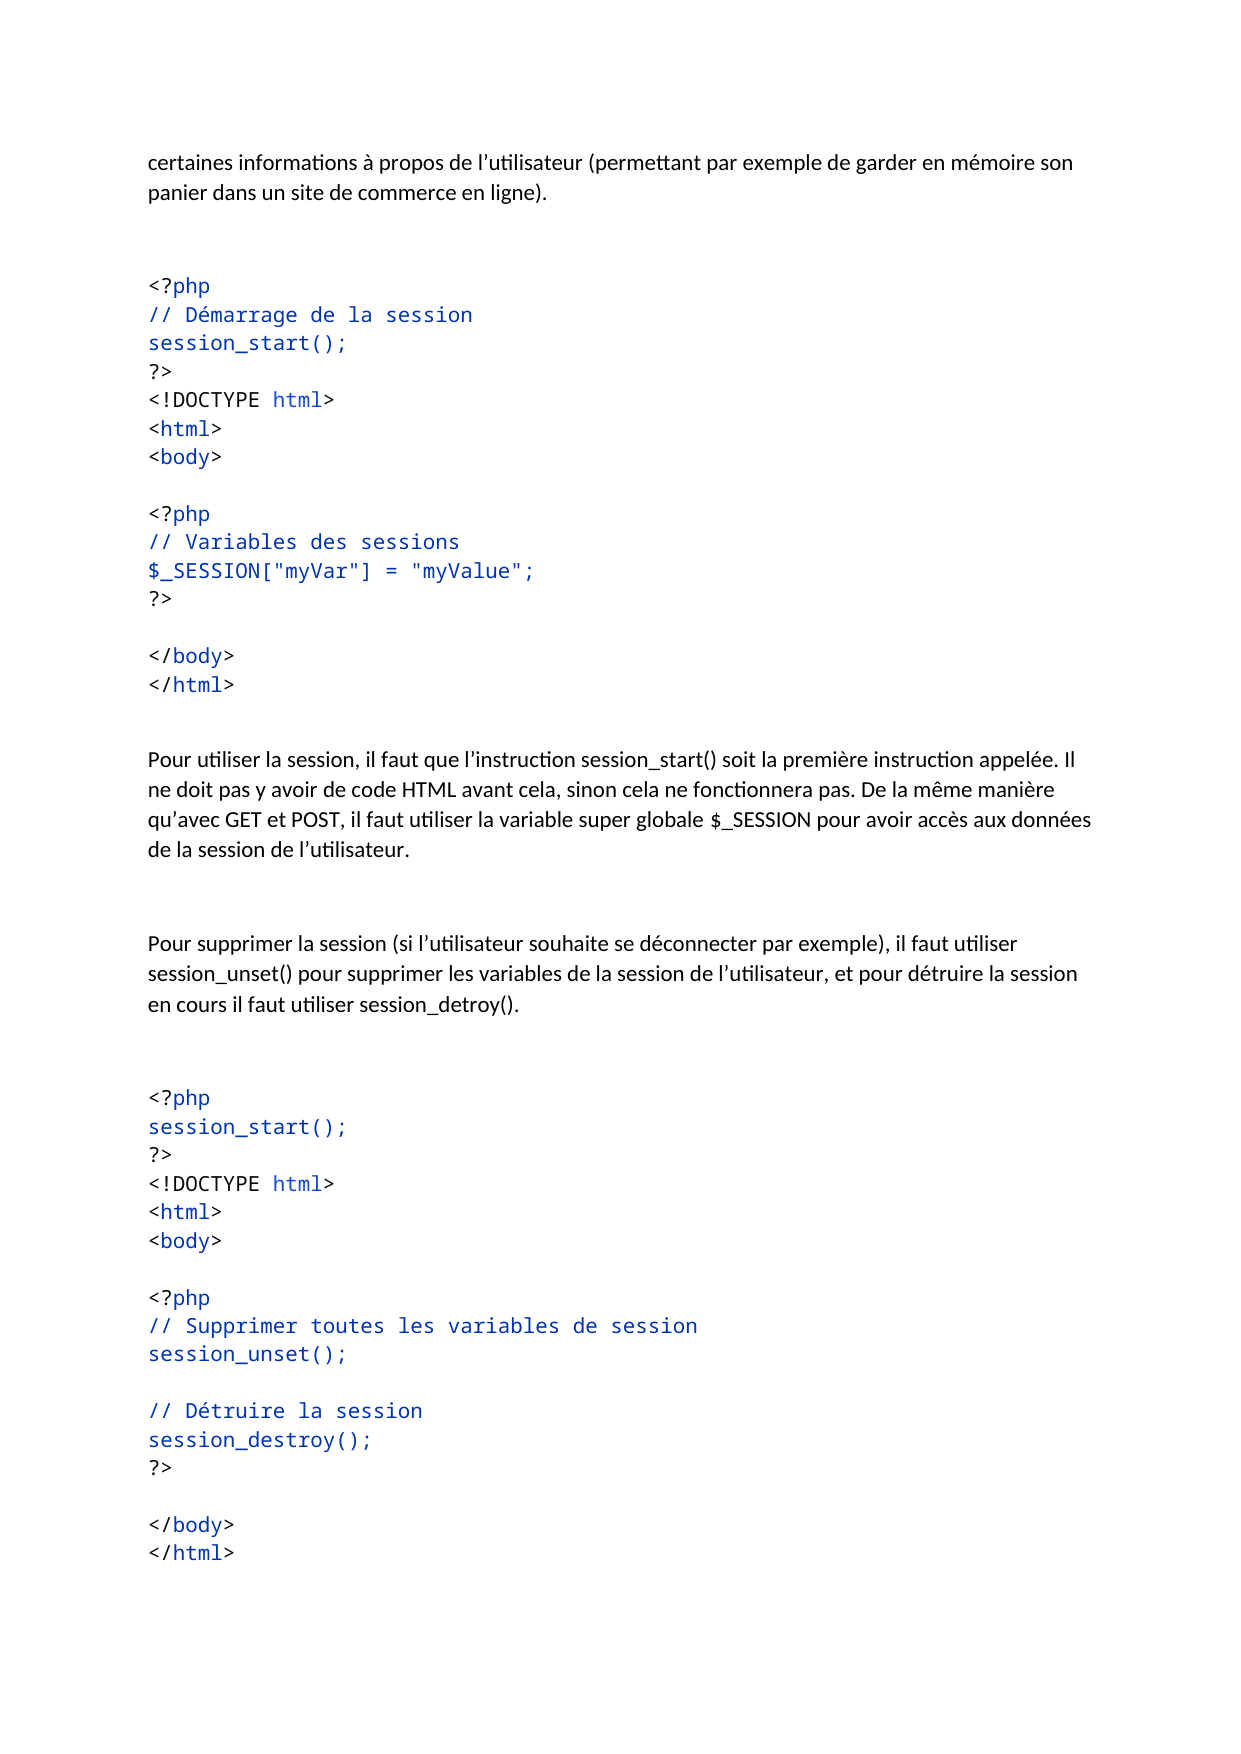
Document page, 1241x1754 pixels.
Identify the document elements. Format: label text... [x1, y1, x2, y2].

text Pour utiliser la session, il faut que l’instruction session_start() soit la première instruction appelée. Il ne doit pas y avoir de code HTML avant cela, sinon cela ne fonctionnera pas. De la même manière qu’avec GET et POST, il faut utiliser la variable super globale $_SESSION pour avoir accès aux données de la session de l’utilisateur. [148, 745, 1093, 864]
text <?php // Démarrage de la session session_start(); ?> <!DOCTYPE html> <html> <body> <?php // Variables des sessions $_SESSION["myVar"] = "myValue"; ?> </body> </html> [148, 272, 1093, 698]
text Pour supprimer la session (si l’utilisateur souhaite se déconnecter par exemple), il faut utiliser session_unset() pour supprimer les variables de la session de l’utilisateur, et pour détruire la session en cours il faut utiliser session_detroy(). [148, 929, 1093, 1018]
text <?php session_start(); ?> <!DOCTYPE html> <html> <body> <?php // Supprimer toutes les variables de session session_unset(); // Détruire la session session_destroy(); ?> </body> </html> [148, 1083, 1093, 1567]
